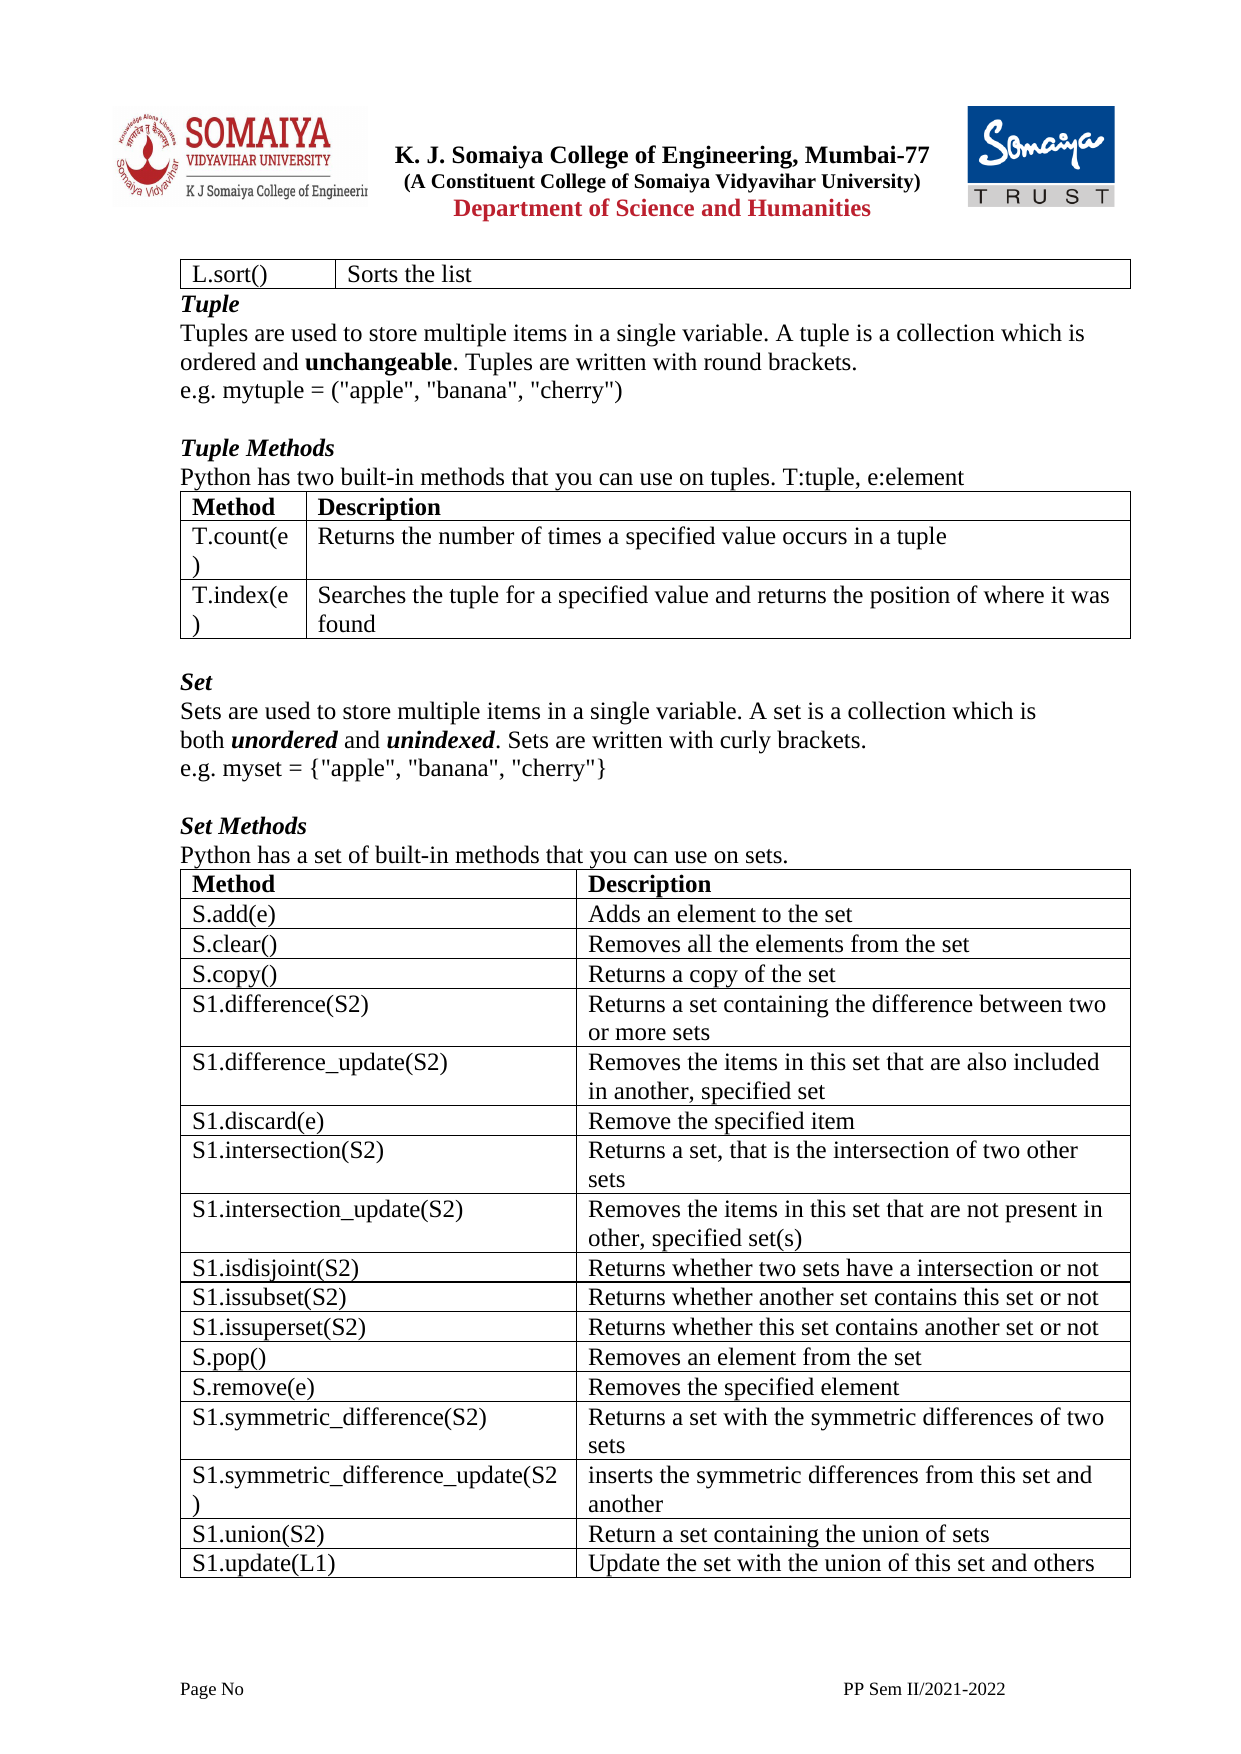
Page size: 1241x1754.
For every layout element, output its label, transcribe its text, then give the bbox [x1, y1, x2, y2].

text Python has two built-in methods that you can use on tuples. T:tuple, e:element [180, 462, 1107, 491]
table_cell Returns a copy of the set [577, 959, 1130, 988]
table_cell S1.discard(e) [181, 1106, 576, 1134]
table_cell S.copy() [181, 959, 576, 988]
table_cell S1.symmetric_difference(S2) [181, 1402, 576, 1459]
table_cell S1.difference(S2) [181, 989, 576, 1046]
subtitle Tuple [180, 289, 1107, 318]
table_cell Returns whether this set contains another set or not [577, 1312, 1130, 1341]
table_cell Returns whether two sets have a intersection or not [577, 1253, 1130, 1281]
table_cell S1.isdisjoint(S2) [181, 1253, 576, 1281]
table_cell Removes the specified element [577, 1372, 1130, 1401]
table_cell Returns a set, that is the intersection of two other sets [577, 1136, 1130, 1193]
text Tuples are used to store multiple items in a single variable. A tuple is a collection which is ordered and unchangeable. Tuples are written with round brackets. [180, 318, 1107, 376]
table_header Description [307, 492, 1130, 520]
table_cell S1.symmetric_difference_update(S2) [181, 1460, 576, 1518]
table_cell T.index(e) [181, 580, 306, 637]
subtitle Set [180, 667, 1107, 696]
table_header Description [577, 870, 1130, 898]
table_cell Removes an element from the set [577, 1342, 1130, 1371]
table_cell Removes all the elements from the set [577, 929, 1130, 958]
table_cell S.remove(e) [181, 1372, 576, 1401]
table_cell T.count(e) [181, 521, 306, 579]
table_cell S1.intersection_update(S2) [181, 1194, 576, 1252]
table_cell Returns the number of times a specified value occurs in a tuple [307, 521, 1130, 579]
table_cell Returns whether another set contains this set or not [577, 1283, 1130, 1311]
table_cell Returns a set containing the difference between two or more sets [577, 989, 1130, 1046]
table_header Method [181, 870, 576, 898]
subtitle Tuple Methods [180, 433, 1107, 462]
table_cell S1.difference_update(S2) [181, 1047, 576, 1105]
table_cell Adds an element to the set [577, 899, 1130, 928]
table_cell Update the set with the union of this set and others [577, 1549, 1130, 1577]
table_cell Removes the items in this set that are also included in another, specified set [577, 1047, 1130, 1105]
text Sets are used to store multiple items in a single variable. A set is a collection which is both unordered and unindexed. Sets are written with curly brackets. [180, 696, 1107, 753]
table_cell S.add(e) [181, 899, 576, 928]
table_cell S1.union(S2) [181, 1519, 576, 1547]
table_cell S.pop() [181, 1342, 576, 1371]
table_cell Sorts the list [336, 260, 1130, 288]
table_cell L.sort() [181, 260, 335, 288]
table_header Method [181, 492, 306, 520]
table_cell S1.update(L1) [181, 1549, 576, 1577]
table_cell Removes the items in this set that are not present in other, specified set(s) [577, 1194, 1130, 1252]
subtitle Set Methods [180, 811, 1107, 840]
table_cell S1.issuperset(S2) [181, 1312, 576, 1341]
table_cell inserts the symmetric differences from this set and another [577, 1460, 1130, 1518]
table_cell Remove the specified item [577, 1106, 1130, 1134]
table_cell Return a set containing the union of sets [577, 1519, 1130, 1547]
table_cell S1.intersection(S2) [181, 1136, 576, 1193]
table_cell Returns a set with the symmetric differences of two sets [577, 1402, 1130, 1459]
table_cell S1.issubset(S2) [181, 1283, 576, 1311]
picture [112, 106, 368, 207]
table_cell Searches the tuple for a specified value and returns the position of where it was found [307, 580, 1130, 637]
text e.g. mytuple = ("apple", "banana", "cherry") [180, 376, 1107, 404]
picture [967, 106, 1115, 207]
text e.g. myset = {"apple", "banana", "cherry"} [180, 753, 1107, 782]
text Python has a set of built-in methods that you can use on sets. [180, 840, 1107, 868]
table_cell S.clear() [181, 929, 576, 958]
